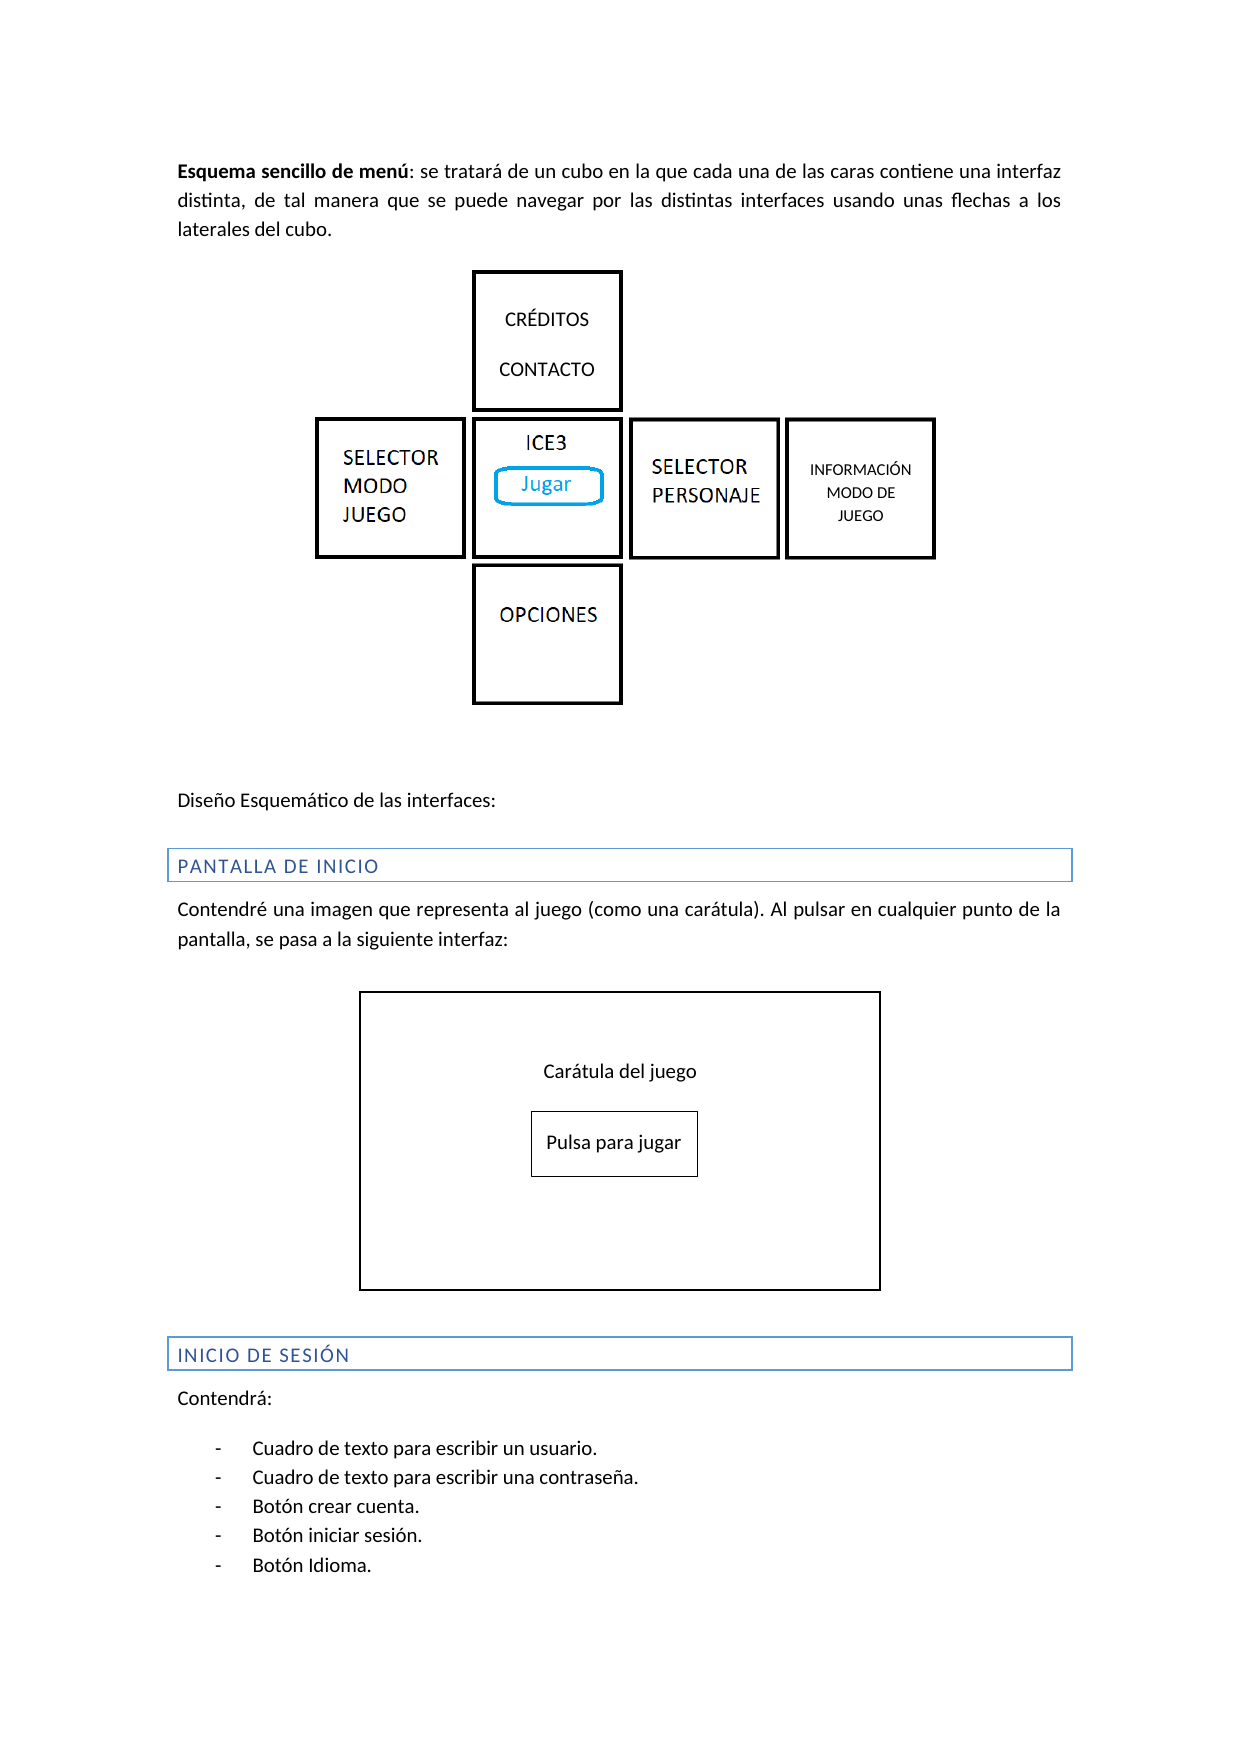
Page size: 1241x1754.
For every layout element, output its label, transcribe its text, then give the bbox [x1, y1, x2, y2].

list Cuadro de texto para escribir un usuario. [215, 1435, 1063, 1461]
text Esquema sencillo de menú: se tratará de un cubo en la que cada una de las caras contiene una interfaz distinta, de tal manera que se puede navegar por las distintas interfaces usando unas flechas a los laterales del cubo. [177, 158, 1063, 242]
list Cuadro de texto para escribir una contraseña. [215, 1464, 1063, 1490]
list Botón crear cuenta. [215, 1493, 1063, 1519]
picture [283, 266, 957, 713]
subtitle Pantalla de inicio [169, 849, 1071, 881]
list Botón Idioma. [215, 1552, 1063, 1577]
text Contendré una imagen que representa al juego (como una carátula). Al pulsar en cualquier punto de la pantalla, se pasa a la siguiente interfaz: [177, 897, 1063, 951]
text Diseño Esquemático de las interfaces: [177, 787, 1063, 813]
list Botón iniciar sesión. [215, 1523, 1063, 1548]
subtitle Inicio de sesión [169, 1338, 1071, 1369]
text Contendrá: [177, 1385, 1063, 1411]
